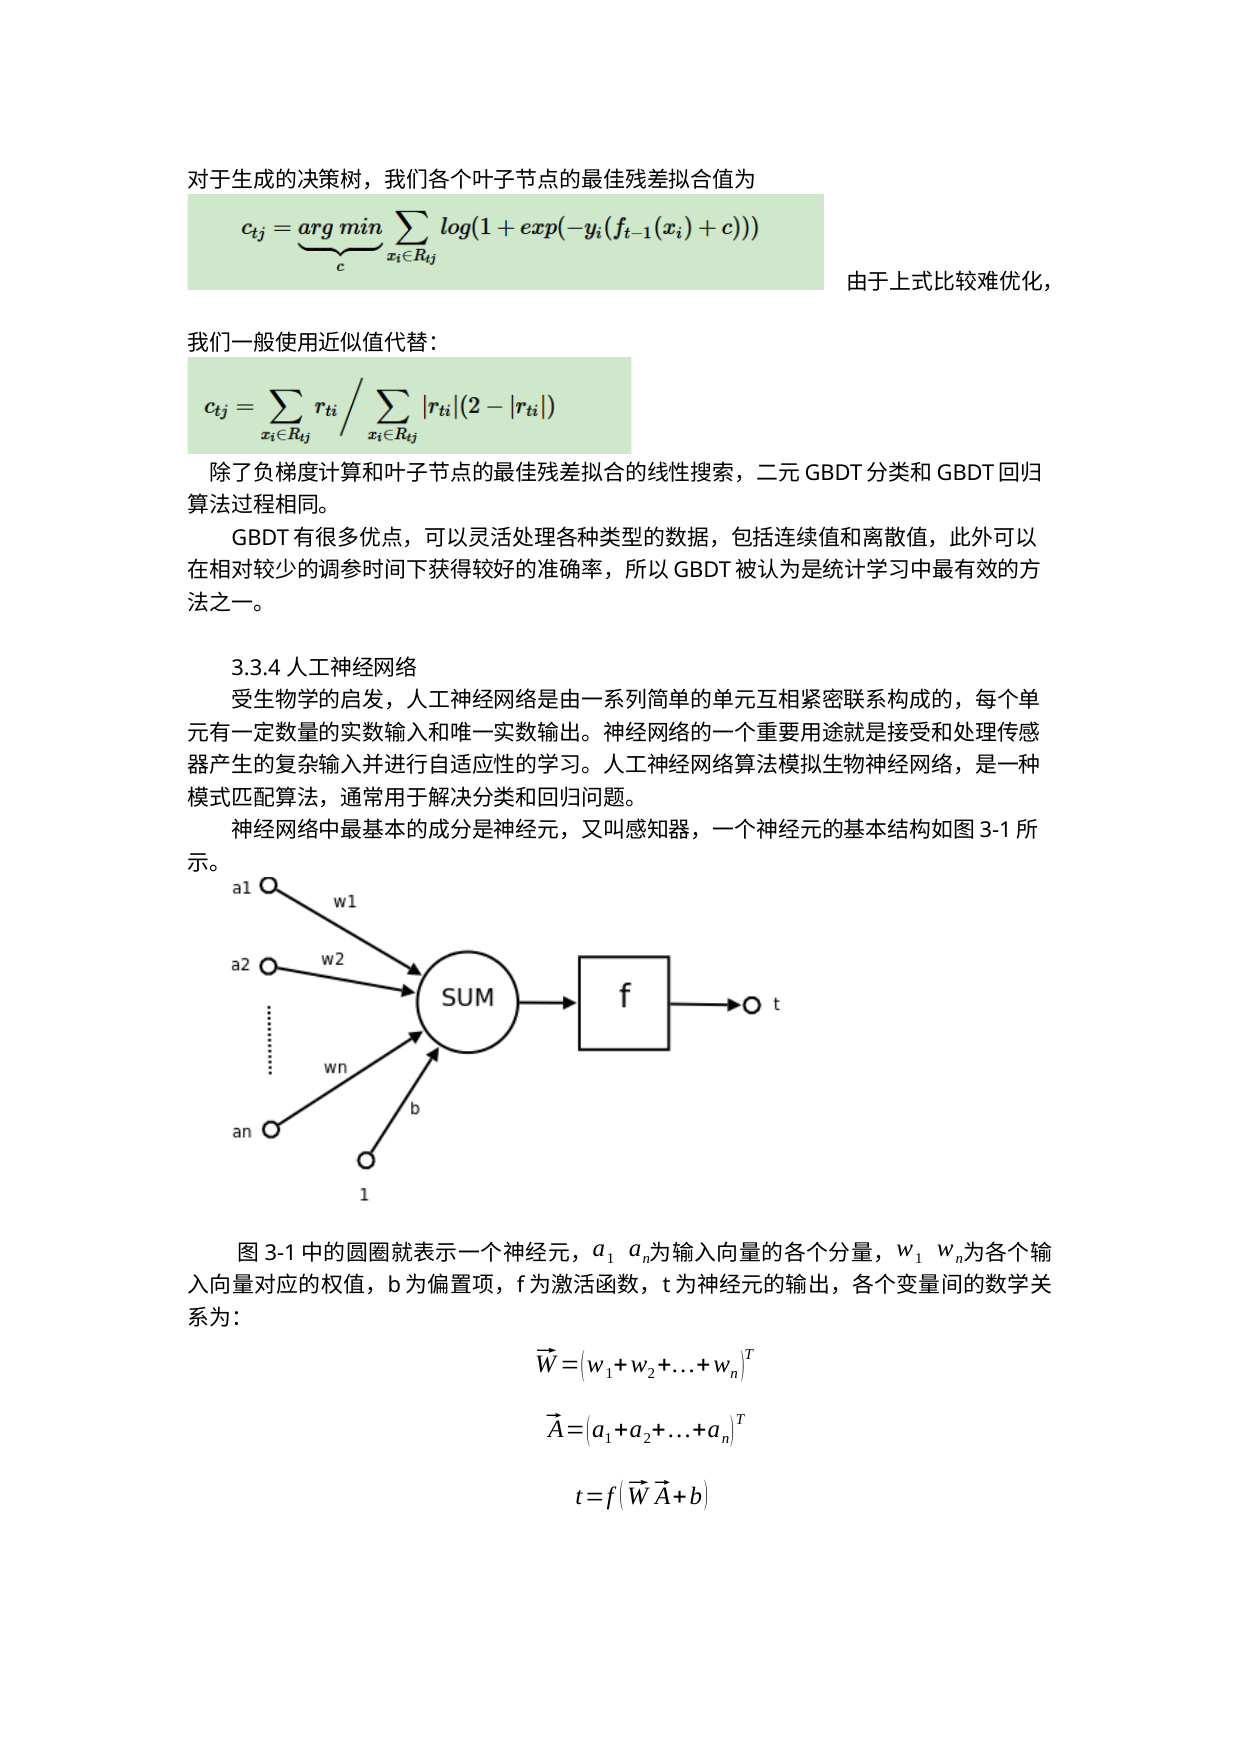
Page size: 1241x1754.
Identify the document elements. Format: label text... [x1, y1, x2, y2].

picture [187, 194, 824, 290]
text 图3-1中的圆圈就表示一个神经元，为输入向量的各个分量，为各个输入向量对应的权值，b为偏置项，f为激活函数，t为神经元的输出，各个变量间的数学关系为： [187, 1234, 1053, 1332]
text 神经网络中最基本的成分是神经元，又叫感知器，一个神经元的基本结构如图3-1所示。 [187, 812, 1053, 877]
text 3.3.4 人工神经网络 [187, 649, 1053, 682]
text 除了负梯度计算和叶子节点的最佳残差拟合的线性搜索，二元GBDT分类和GBDT回归算法过程相同。 [187, 454, 1053, 519]
text 受生物学的启发，人工神经网络是由一系列简单的单元互相紧密联系构成的，每个单元有一定数量的实数输入和唯一实数输出。神经网络的一个重要用途就是接受和处理传感器产生的复杂输入并进行自适应性的学习。人工神经网络算法模拟生物神经网络，是一种模式匹配算法，通常用于解决分类和回归问题。 [187, 682, 1053, 812]
text GBDT有很多优点，可以灵活处理各种类型的数据，包括连续值和离散值，此外可以在相对较少的调参时间下获得较好的准确率，所以GBDT被认为是统计学习中最有效的方法之一。 [187, 519, 1053, 617]
picture [187, 357, 632, 454]
picture [231, 877, 782, 1213]
